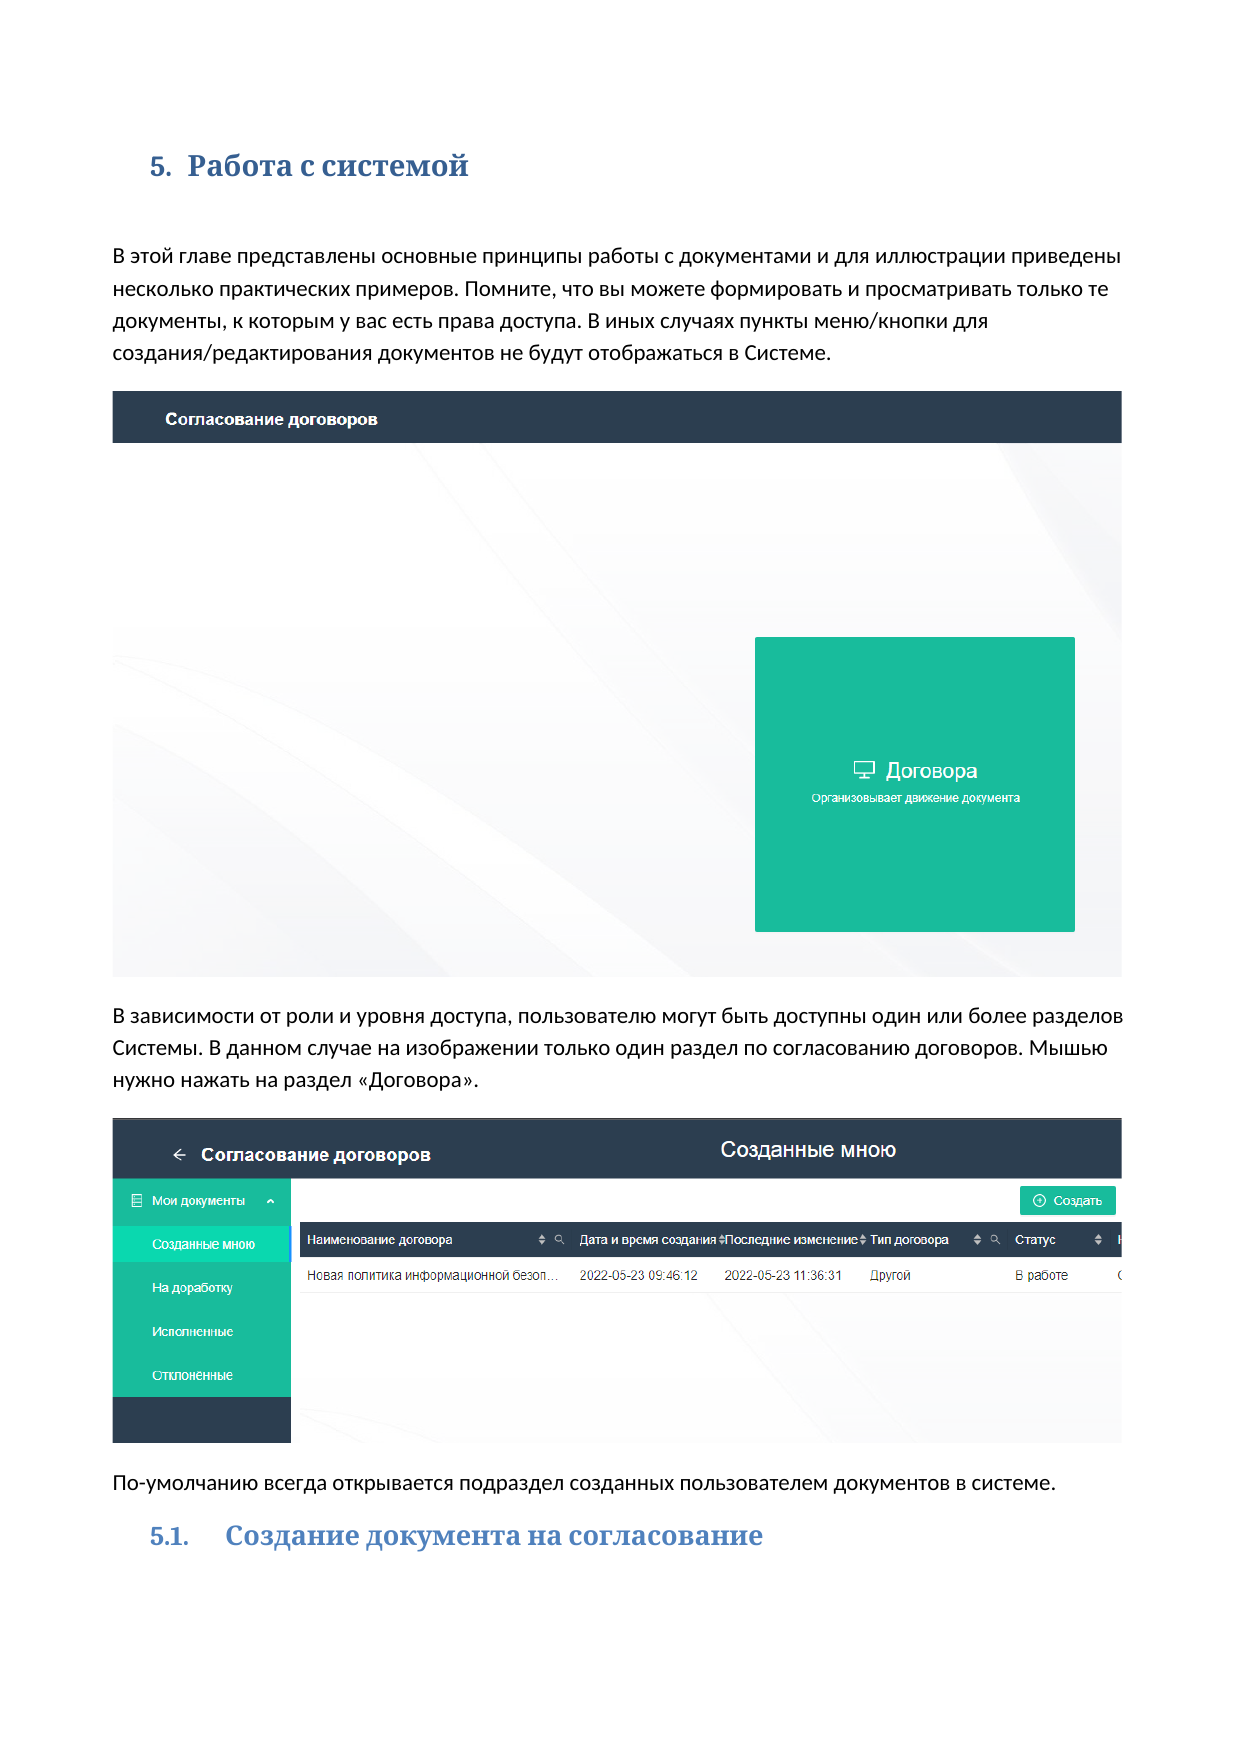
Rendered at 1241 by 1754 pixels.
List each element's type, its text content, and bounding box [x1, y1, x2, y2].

text По-умолчанию всегда открывается подраздел созданных пользователем документов в системе. [112, 1468, 1128, 1496]
subtitle Создание документа на согласование [150, 1521, 1128, 1552]
picture [112, 1118, 1122, 1443]
text В этой главе представлены основные принципы работы с документами и для иллюстрации приведены несколько практических примеров. Помните, что вы можете формировать и просматривать только те документы, к которым у вас есть права доступа. В иных случаях пункты меню/кнопки для создания/редактирования документов не будут отображаться в Системе. [112, 242, 1128, 366]
subtitle Работа с системой [150, 150, 1128, 183]
text В зависимости от роли и уровня доступа, пользователю могут быть доступны один или более разделов Системы. В данном случае на изображении только один раздел по согласованию договоров. Мышью нужно нажать на раздел «Договора». [112, 1001, 1128, 1093]
picture [112, 391, 1122, 977]
